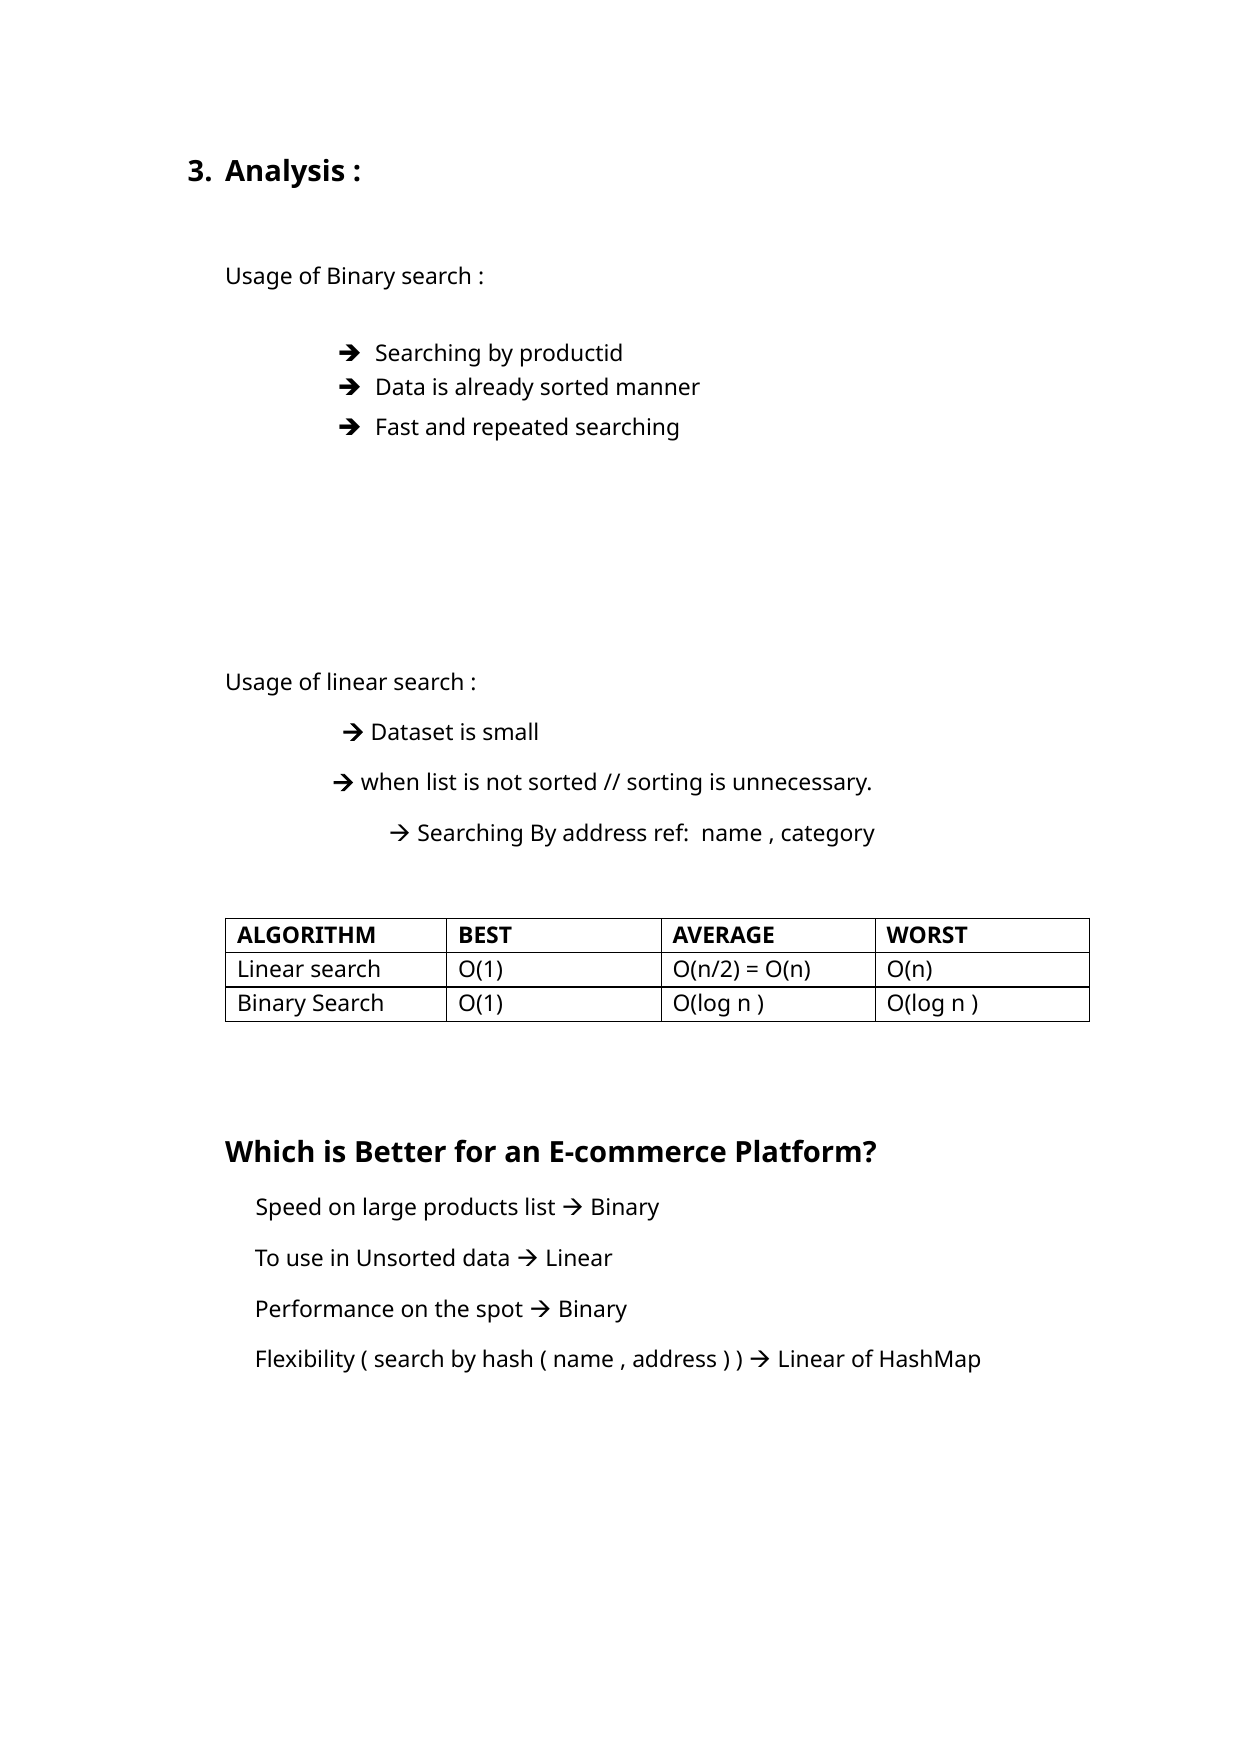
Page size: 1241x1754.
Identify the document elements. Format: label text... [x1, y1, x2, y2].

list Usage of Binary search : [225, 260, 1090, 292]
text Searching By address ref: name , category [150, 817, 1090, 848]
text Flexibility ( search by hash ( name , address ) ) Linear of HashMap [150, 1343, 1090, 1374]
list Data is already sorted manner [337, 371, 1090, 402]
table_cell O(log n ) [662, 988, 875, 1021]
table_header WORST [876, 919, 1089, 952]
table_header AVERAGE [662, 919, 875, 952]
text Speed on large products list Binary [225, 1191, 1090, 1222]
list Fast and repeated searching [337, 404, 1090, 444]
table_cell O(n/2) = O(n) [662, 953, 875, 986]
text Dataset is small [225, 716, 1090, 747]
text when list is not sorted // sorting is unnecessary. [225, 766, 1090, 798]
table_cell O(1) [447, 988, 661, 1021]
list Searching by productid [337, 337, 1090, 368]
text Usage of linear search : [225, 666, 1090, 697]
list Analysis : [187, 150, 1090, 190]
table_cell O(1) [447, 953, 661, 986]
text Which is Better for an E-commerce Platform? [225, 1132, 1090, 1171]
table_cell Binary Search [226, 988, 446, 1021]
text To use in Unsorted data Linear [150, 1242, 1090, 1273]
table_header BEST [447, 919, 661, 952]
text Performance on the spot Binary [150, 1293, 1090, 1324]
table_cell Linear search [226, 953, 446, 986]
table_header ALGORITHM [226, 919, 446, 952]
table_cell O(n) [876, 953, 1089, 986]
table_cell O(log n ) [876, 988, 1089, 1021]
